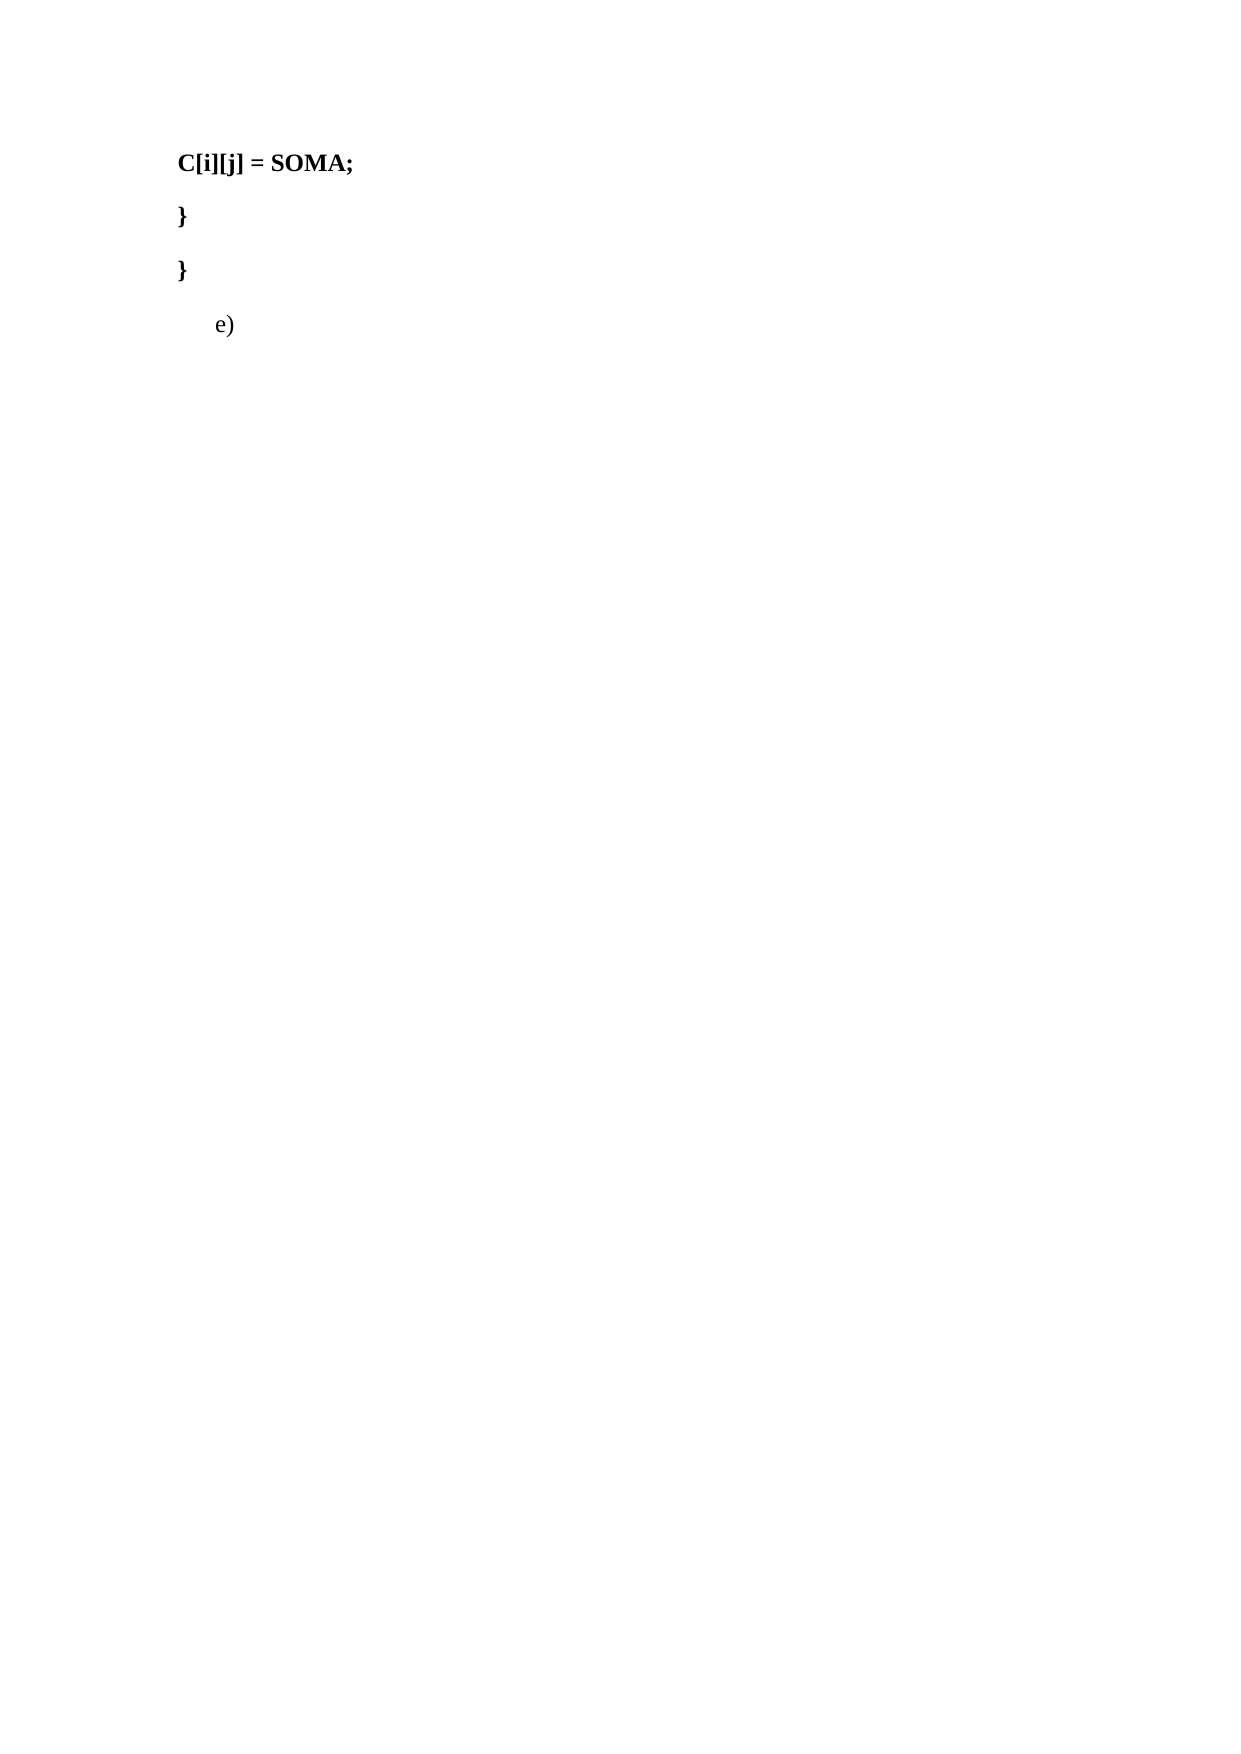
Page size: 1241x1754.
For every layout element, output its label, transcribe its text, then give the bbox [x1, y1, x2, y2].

text } [177, 255, 1063, 284]
text } [177, 201, 1063, 230]
text C[i][j] = SOMA; [177, 148, 1063, 176]
